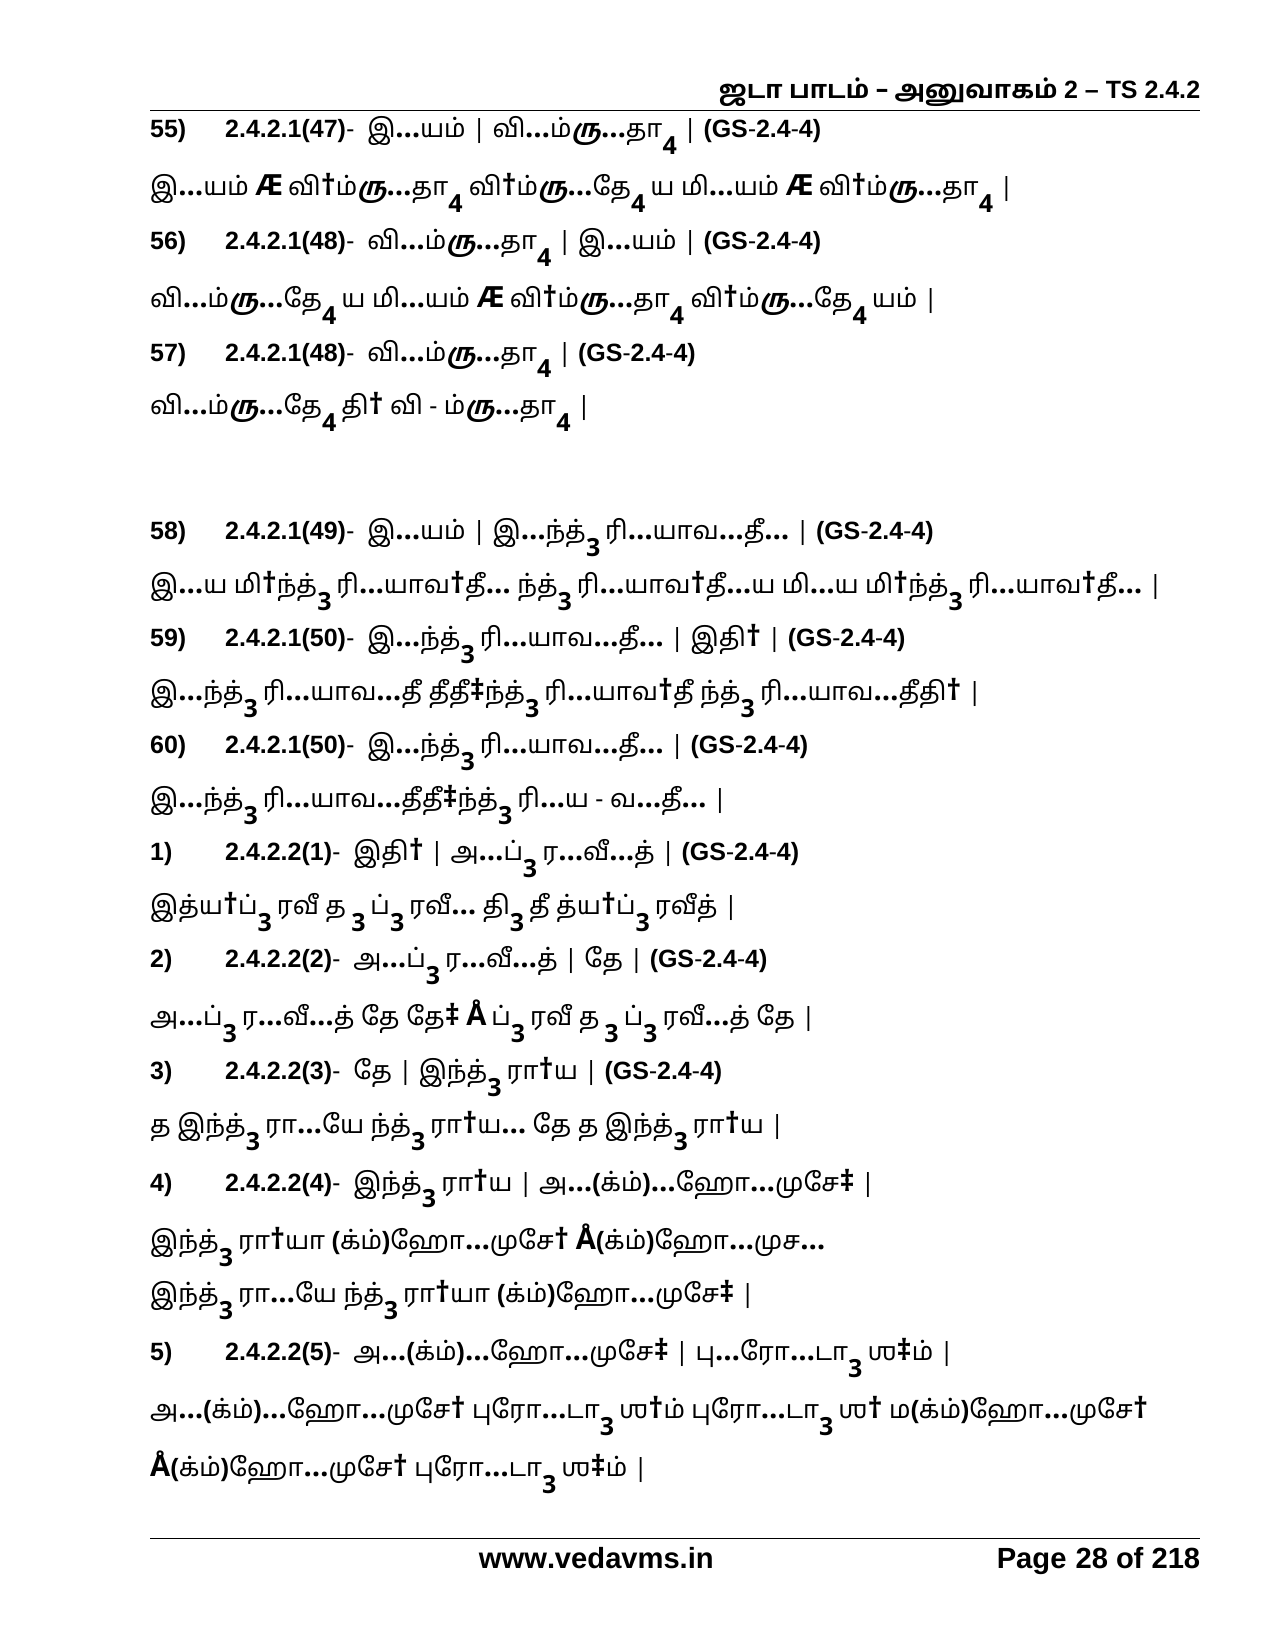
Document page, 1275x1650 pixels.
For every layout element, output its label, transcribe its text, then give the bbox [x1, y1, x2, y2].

text த இந்த்3ரா…யே ந்த்3ரா†ய… தே த இந்த்3ரா†ய | [150, 1106, 1200, 1157]
text இத்ய†ப்3ரவீ த3ப்3ரவீ… தி3தீ த்ய†ப்3ரவீத் | [150, 887, 1200, 938]
text இ…ந்த்3ரி…யாவ…தீ தீதீ‡ந்த்3ரி…யாவ†தீ ந்த்3ரி…யாவ…தீதி† | [150, 673, 1200, 724]
text அ…ப்3ர…வீ…த் தே தே‡ Åப்3ரவீ த3ப்3ரவீ…த் தே | [150, 994, 1200, 1050]
text இ…ந்த்3ரி…யாவ…தீதீ‡ந்த்3ரி…ய - வ…தீ… | [150, 780, 1200, 831]
text 60) 2.4.2.1(50)- இ…ந்த்3ரி…யாவ…தீ… | (GS-2.4-4) [150, 727, 1200, 778]
text இ…யம் Æவி†ம்ரு…தா4 வி†ம்ரு…தே4ய மி…யம் Æவி†ம்ரு…தா4 | [150, 164, 1200, 220]
text 5) 2.4.2.2(5)- அ…(க்ம்)…ஹோ…முசே‡ | பு…ரோ…டா3ஶ‡ம் | [150, 1329, 1200, 1385]
text அ…(க்ம்)…ஹோ…முசே† புரோ…டா3ஶ†ம் புரோ…டா3ஶ† ம(க்ம்)ஹோ…முசே† Å(க்ம்)ஹோ…முசே† புரோ…டா3ஶ‡ம் | [150, 1387, 1200, 1501]
text 59) 2.4.2.1(50)- இ…ந்த்3ரி…யாவ…தீ… | இதி† | (GS-2.4-4) [150, 620, 1200, 671]
text 55) 2.4.2.1(47)- இ…யம் | வி…ம்ரு…தா4 | (GS-2.4-4) [150, 111, 1200, 162]
text 1) 2.4.2.2(1)- இதி† | அ…ப்3ர…வீ…த் | (GS-2.4-4) [150, 834, 1200, 885]
text 3) 2.4.2.2(3)- தே | இந்த்3ரா†ய | (GS-2.4-4) [150, 1053, 1200, 1104]
text இந்த்3ரா†யா (க்ம்)ஹோ…முசே† Å(க்ம்)ஹோ…முச… இந்த்3ரா…யே ந்த்3ரா†யா (க்ம்)ஹோ…முசே‡ | [150, 1218, 1200, 1327]
text 2) 2.4.2.2(2)- அ…ப்3ர…வீ…த் | தே | (GS-2.4-4) [150, 941, 1200, 992]
text இ…ய மி†ந்த்3ரி…யாவ†தீ… ந்த்3ரி…யாவ†தீ…ய மி…ய மி†ந்த்3ரி…யாவ†தீ… | [150, 566, 1200, 617]
text வி…ம்ரு…தே4ய மி…யம் Æவி†ம்ரு…தா4 வி†ம்ரு…தே4யம் | [150, 276, 1200, 331]
text 57) 2.4.2.1(48)- வி…ம்ரு…தா4 | (GS-2.4-4) [150, 334, 1200, 385]
text வி…ம்ரு…தே4தி† வி - ம்ரு…தா4 | [150, 388, 1200, 439]
text 4) 2.4.2.2(4)- இந்த்3ரா†ய | அ…(க்ம்)…ஹோ…முசே‡ | [150, 1160, 1200, 1215]
text 56) 2.4.2.1(48)- வி…ம்ரு…தா4 | இ…யம் | (GS-2.4-4) [150, 222, 1200, 273]
text 58) 2.4.2.1(49)- இ…யம் | இ…ந்த்3ரி…யாவ…தீ… | (GS-2.4-4) [150, 513, 1200, 564]
